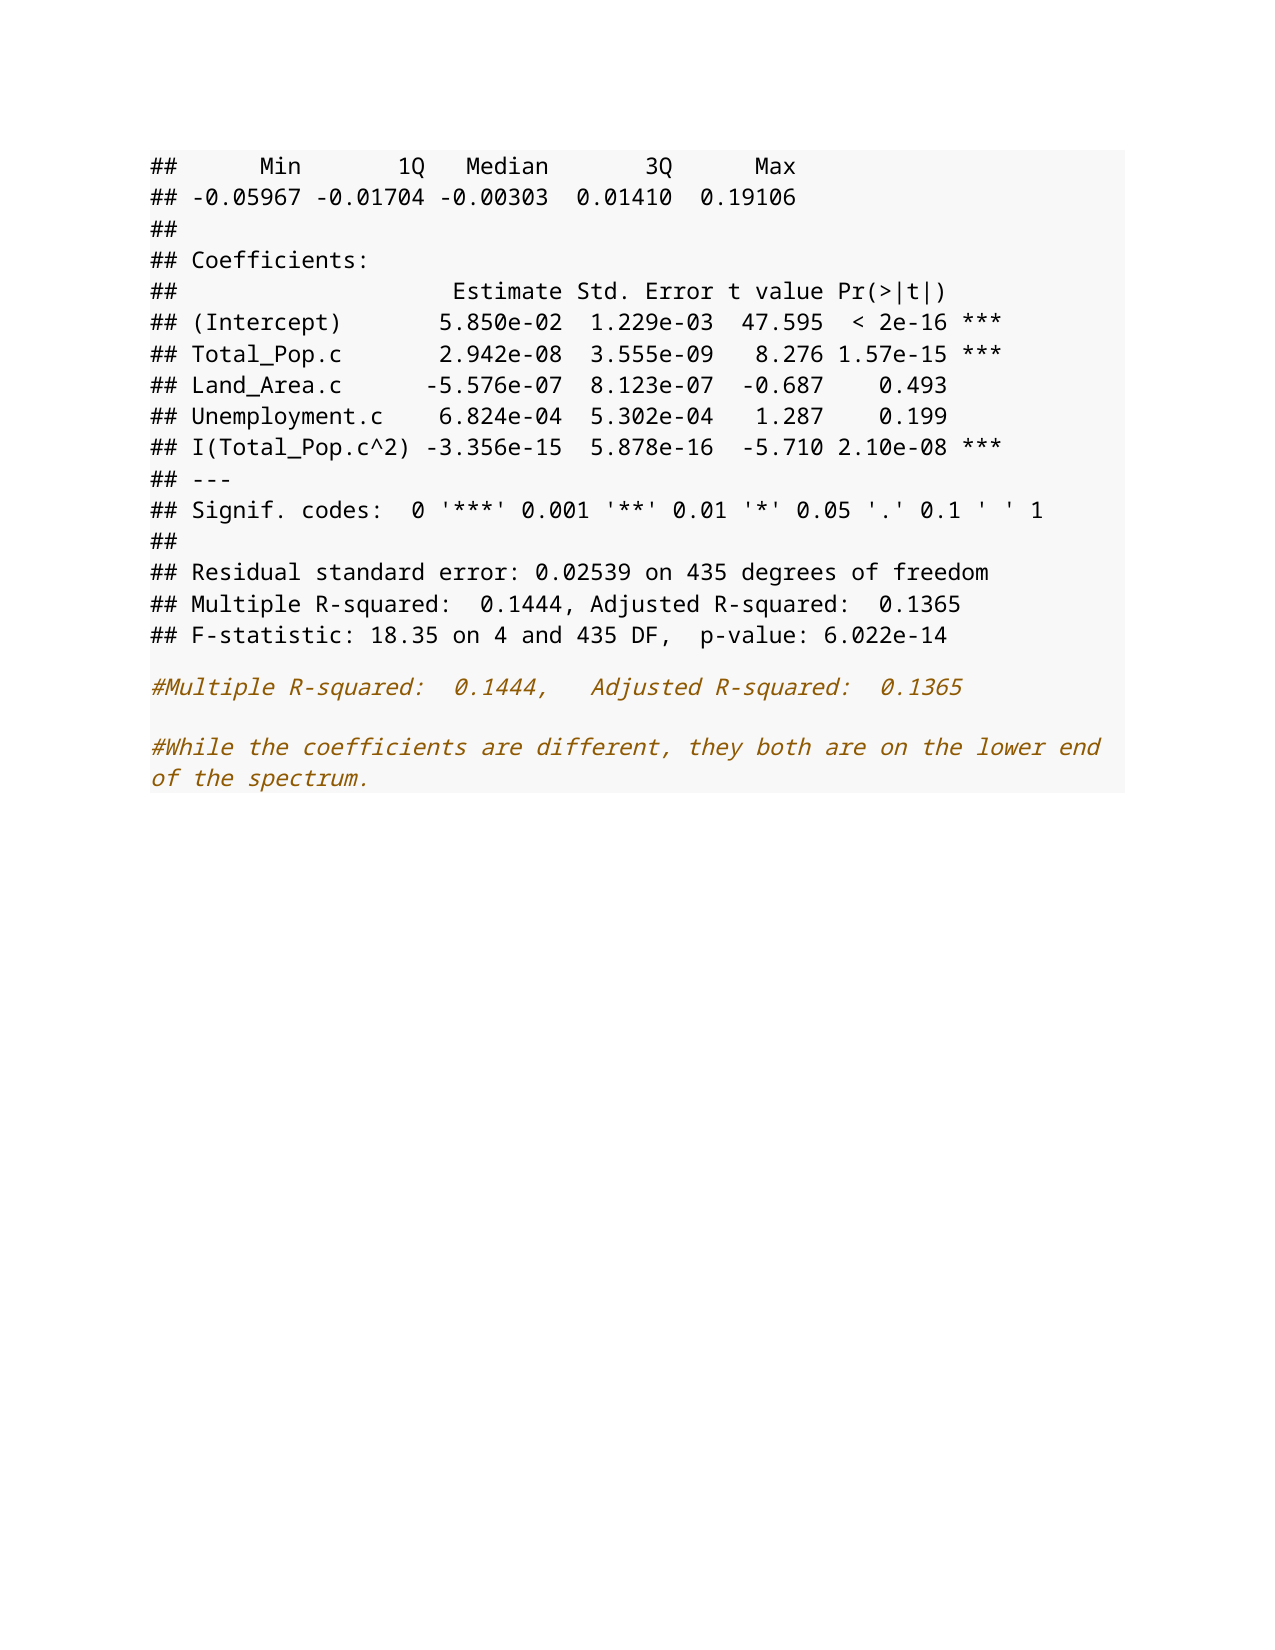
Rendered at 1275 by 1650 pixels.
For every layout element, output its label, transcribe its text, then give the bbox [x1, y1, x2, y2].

text #Multiple R-squared: 0.1444, Adjusted R-squared: 0.1365 #While the coefficients are different, they both are on the lower end of the spectrum. [150, 671, 1125, 793]
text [150, 150, 1125, 650]
